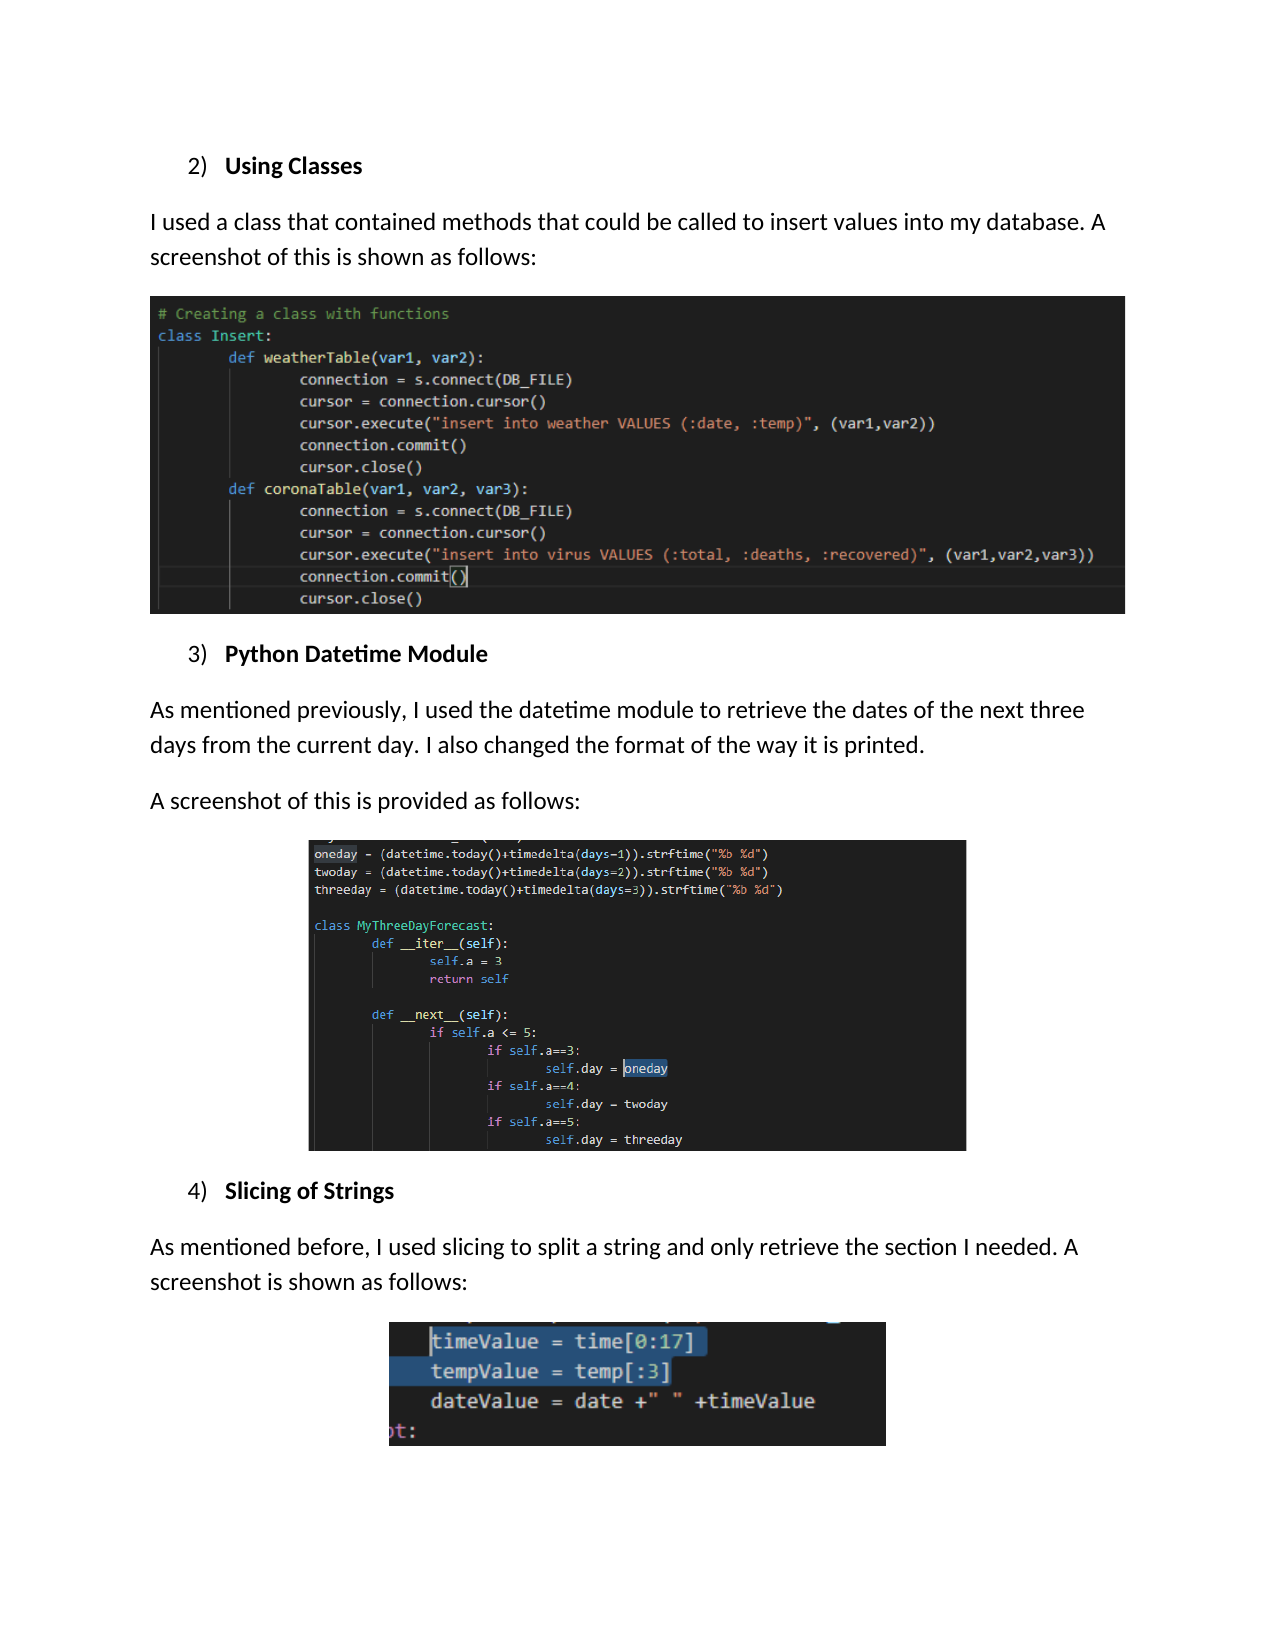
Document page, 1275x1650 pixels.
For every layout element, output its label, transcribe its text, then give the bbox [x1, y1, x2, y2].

list Python Datetime Module [187, 638, 1125, 669]
picture [150, 296, 1125, 614]
picture [308, 840, 967, 1151]
picture [389, 1322, 886, 1446]
text I used a class that contained methods that could be called to insert values into my database. A screenshot of this is shown as follows: [150, 206, 1125, 271]
text As mentioned previously, I used the datetime module to retrieve the dates of the next three days from the current day. I also changed the format of the way it is printed. [150, 694, 1125, 759]
list Using Classes [187, 150, 1125, 181]
list Slicing of Strings [187, 1176, 1125, 1206]
text As mentioned before, I used slicing to split a string and only retrieve the section I needed. A screenshot is shown as follows: [150, 1231, 1125, 1297]
text A screenshot of this is provided as follows: [150, 785, 1125, 815]
